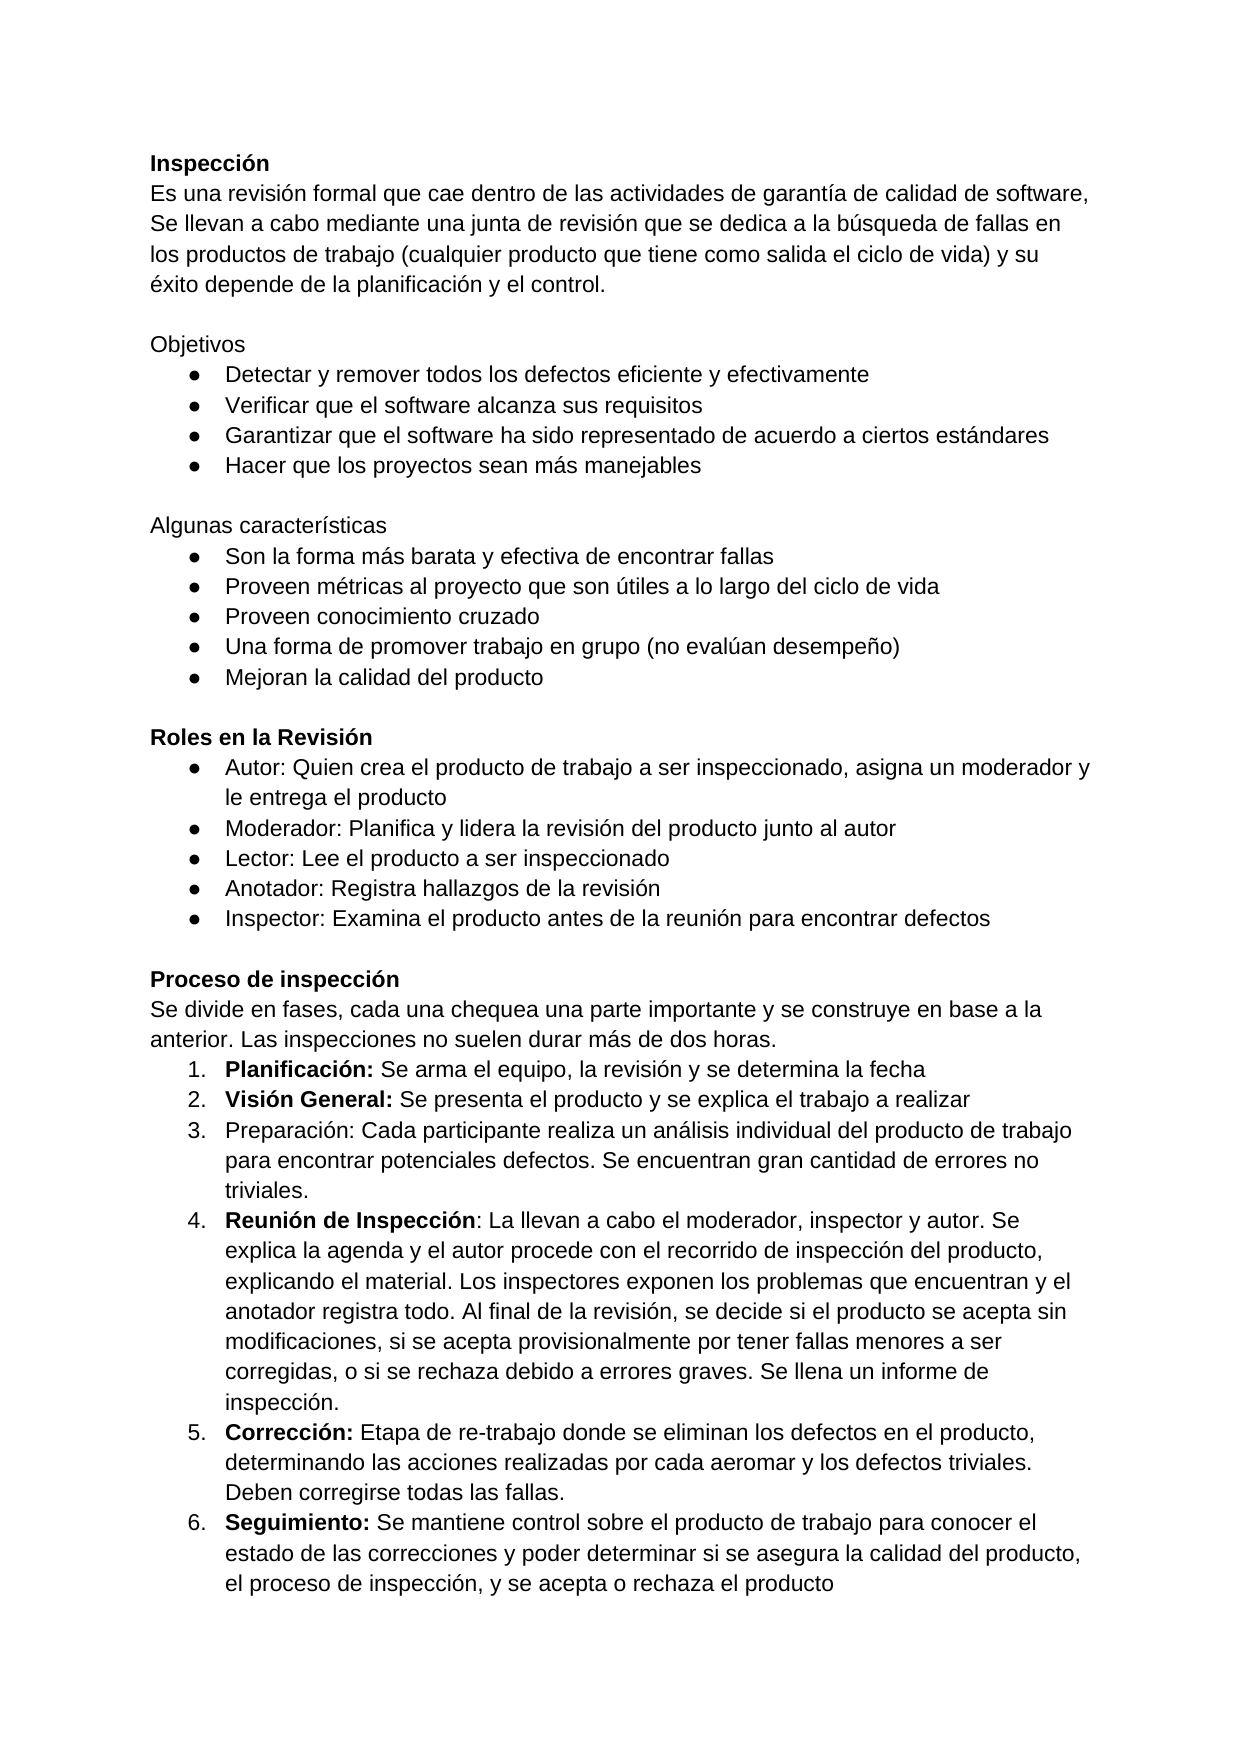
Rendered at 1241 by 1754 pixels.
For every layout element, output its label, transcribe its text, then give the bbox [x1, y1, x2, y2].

text Es una revisión formal que cae dentro de las actividades de garantía de calidad de software, Se llevan a cabo mediante una junta de revisión que se dedica a la búsqueda de fallas en los productos de trabajo (cualquier producto que tiene como salida el ciclo de vida) y su éxito depende de la planificación y el control. [150, 180, 1090, 297]
list Proveen métricas al proyecto que son útiles a lo largo del ciclo de vida [187, 573, 1090, 599]
list Una forma de promover trabajo en grupo (no evalúan desempeño) [187, 633, 1090, 660]
list Reunión de Inspección: La llevan a cabo el moderador, inspector y autor. Se explica la agenda y el autor procede con el recorrido de inspección del producto, explicando el material. Los inspectores exponen los problemas que encuentran y el anotador registra todo. Al final de la revisión, se decide si el producto se acepta sin modificaciones, si se acepta provisionalmente por tener fallas menores a ser corregidas, o si se rechaza debido a errores graves. Se llena un informe de inspección. [187, 1207, 1090, 1415]
list Corrección: Etapa de re-trabajo donde se eliminan los defectos en el producto, determinando las acciones realizadas por cada aeromar y los defectos triviales. Deben corregirse todas las fallas. [187, 1419, 1090, 1506]
text Objetivos [150, 331, 1090, 358]
list Son la forma más barata y efectiva de encontrar fallas [187, 543, 1090, 569]
list Anotador: Registra hallazgos de la revisión [187, 875, 1090, 901]
text Roles en la Revisión [150, 724, 1090, 750]
list Garantizar que el software ha sido representado de acuerdo a ciertos estándares [187, 422, 1090, 448]
list Inspector: Examina el producto antes de la reunión para encontrar defectos [187, 905, 1090, 932]
text Proceso de inspección [150, 966, 1090, 992]
text Inspección [150, 150, 1090, 176]
list Seguimiento: Se mantiene control sobre el producto de trabajo para conocer el estado de las correcciones y poder determinar si se asegura la calidad del producto, el proceso de inspección, y se acepta o rechaza el producto [187, 1509, 1090, 1596]
text Se divide en fases, cada una chequea una parte importante y se construye en base a la anterior. Las inspecciones no suelen durar más de dos horas. [150, 996, 1090, 1052]
list Proveen conocimiento cruzado [187, 603, 1090, 629]
list Lector: Lee el producto a ser inspeccionado [187, 845, 1090, 871]
list Verificar que el software alcanza sus requisitos [187, 392, 1090, 418]
list Preparación: Cada participante realiza un análisis individual del producto de trabajo para encontrar potenciales defectos. Se encuentran gran cantidad de errores no triviales. [187, 1117, 1090, 1203]
list Detectar y remover todos los defectos eficiente y efectivamente [187, 361, 1090, 388]
text Algunas características [150, 512, 1090, 539]
list Mejoran la calidad del producto [187, 663, 1090, 690]
list Moderador: Planifica y lidera la revisión del producto junto al autor [187, 814, 1090, 841]
list Autor: Quien crea el producto de trabajo a ser inspeccionado, asigna un moderador y le entrega el producto [187, 754, 1090, 811]
list Hacer que los proyectos sean más manejables [187, 452, 1090, 478]
list Visión General: Se presenta el producto y se explica el trabajo a realizar [187, 1086, 1090, 1113]
list Planificación: Se arma el equipo, la revisión y se determina la fecha [187, 1056, 1090, 1083]
